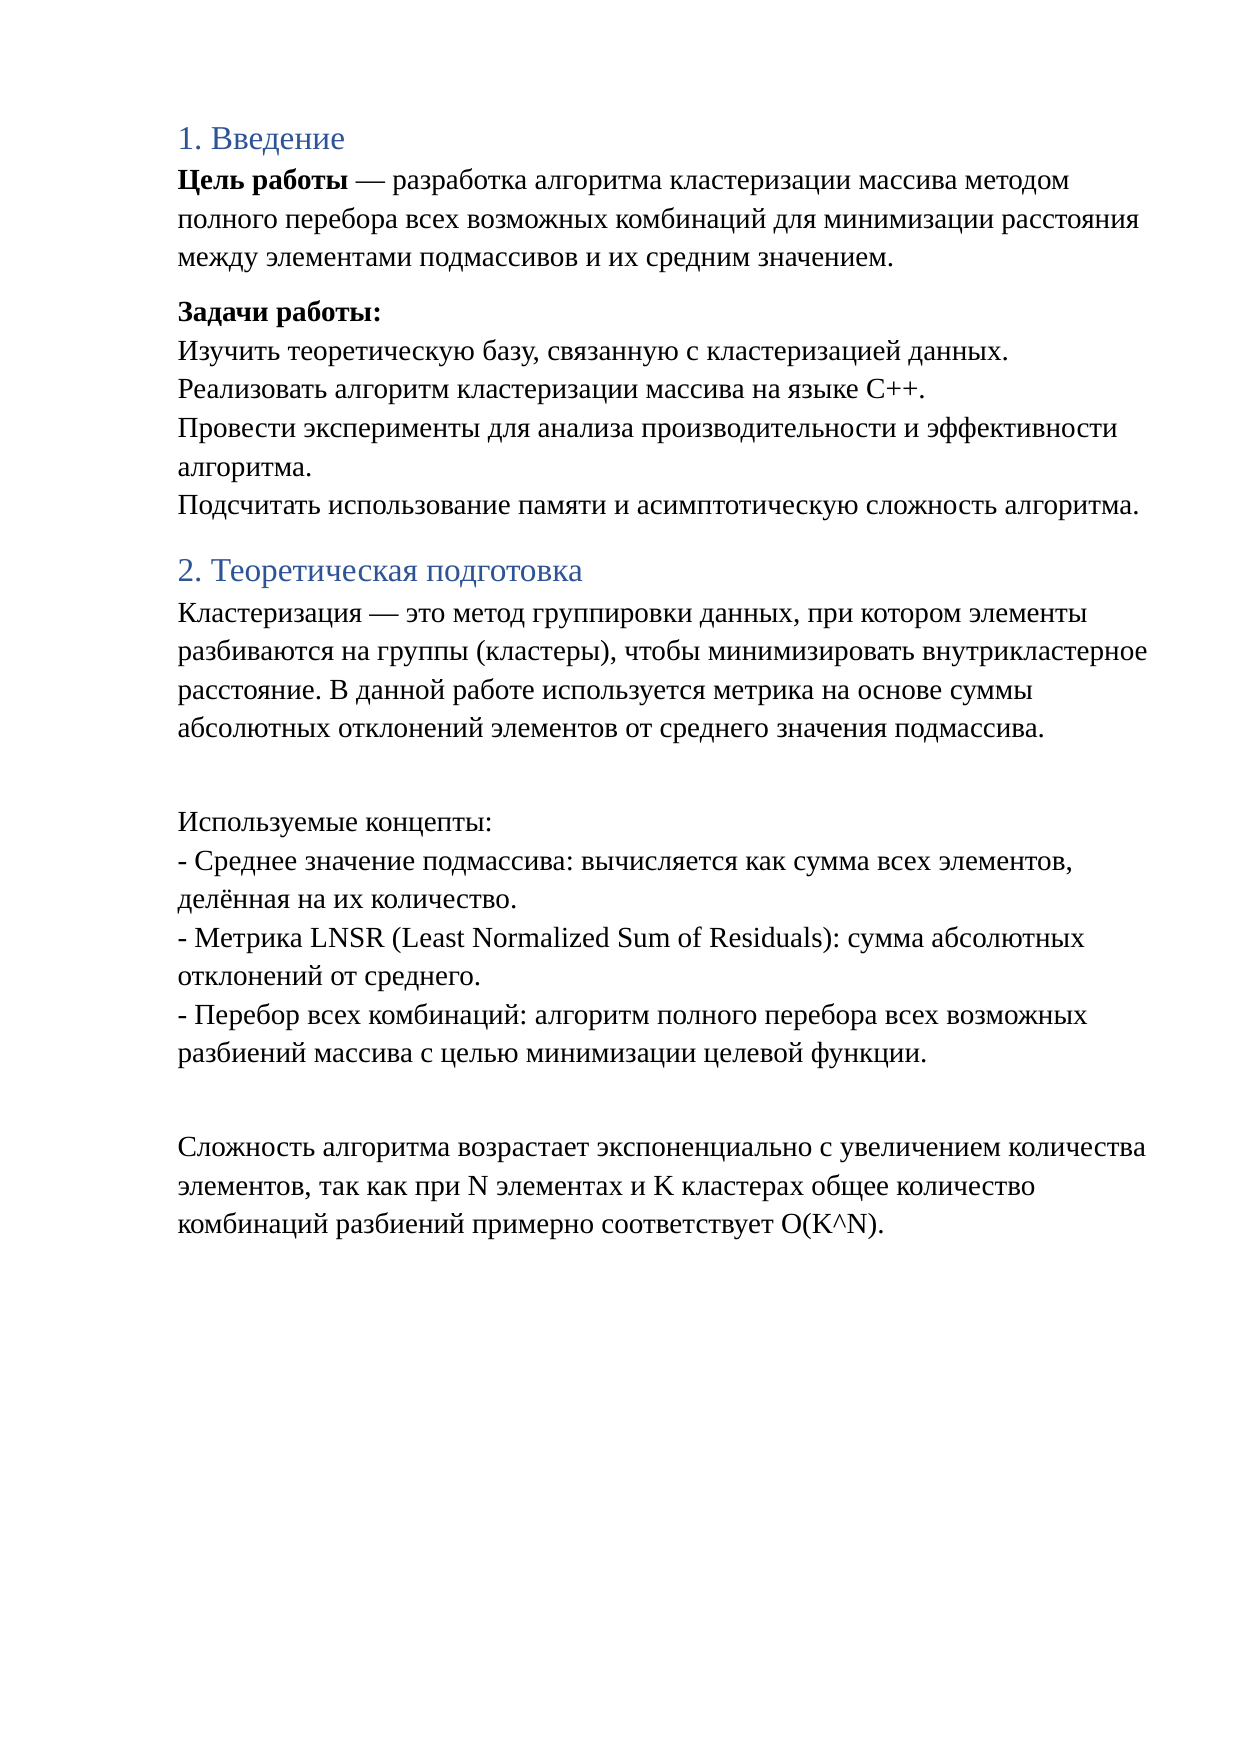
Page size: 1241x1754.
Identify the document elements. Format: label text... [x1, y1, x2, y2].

subtitle 1. Введение [177, 118, 1152, 156]
text Используемые концепты: - Среднее значение подмассива: вычисляется как сумма всех элементов, делённая на их количество. - Метрика LNSR (Least Normalized Sum of Residuals): сумма абсолютных отклонений от среднего. - Перебор всех комбинаций: алгоритм полного перебора всех возможных разбиений массива с целью минимизации целевой функции. [177, 766, 1152, 1069]
text Кластеризация — это метод группировки данных, при котором элементы разбиваются на группы (кластеры), чтобы минимизировать внутрикластерное расстояние. В данной работе используется метрика на основе суммы абсолютных отклонений элементов от среднего значения подмассива. [177, 595, 1152, 744]
text Задачи работы: Изучить теоретическую базу, связанную с кластеризацией данных. Реализовать алгоритм кластеризации массива на языке C++. Провести эксперименты для анализа производительности и эффективности алгоритма. Подсчитать использование памяти и асимптотическую сложность алгоритма. [177, 294, 1152, 521]
text Цель работы — разработка алгоритма кластеризации массива методом полного перебора всех возможных комбинаций для минимизации расстояния между элементами подмассивов и их средним значением. [177, 162, 1152, 273]
subtitle 2. Теоретическая подготовка [177, 551, 1152, 589]
text Сложность алгоритма возрастает экспоненциально с увеличением количества элементов, так как при N элементах и K кластерах общее количество комбинаций разбиений примерно соответствует O(K^N). [177, 1091, 1152, 1240]
